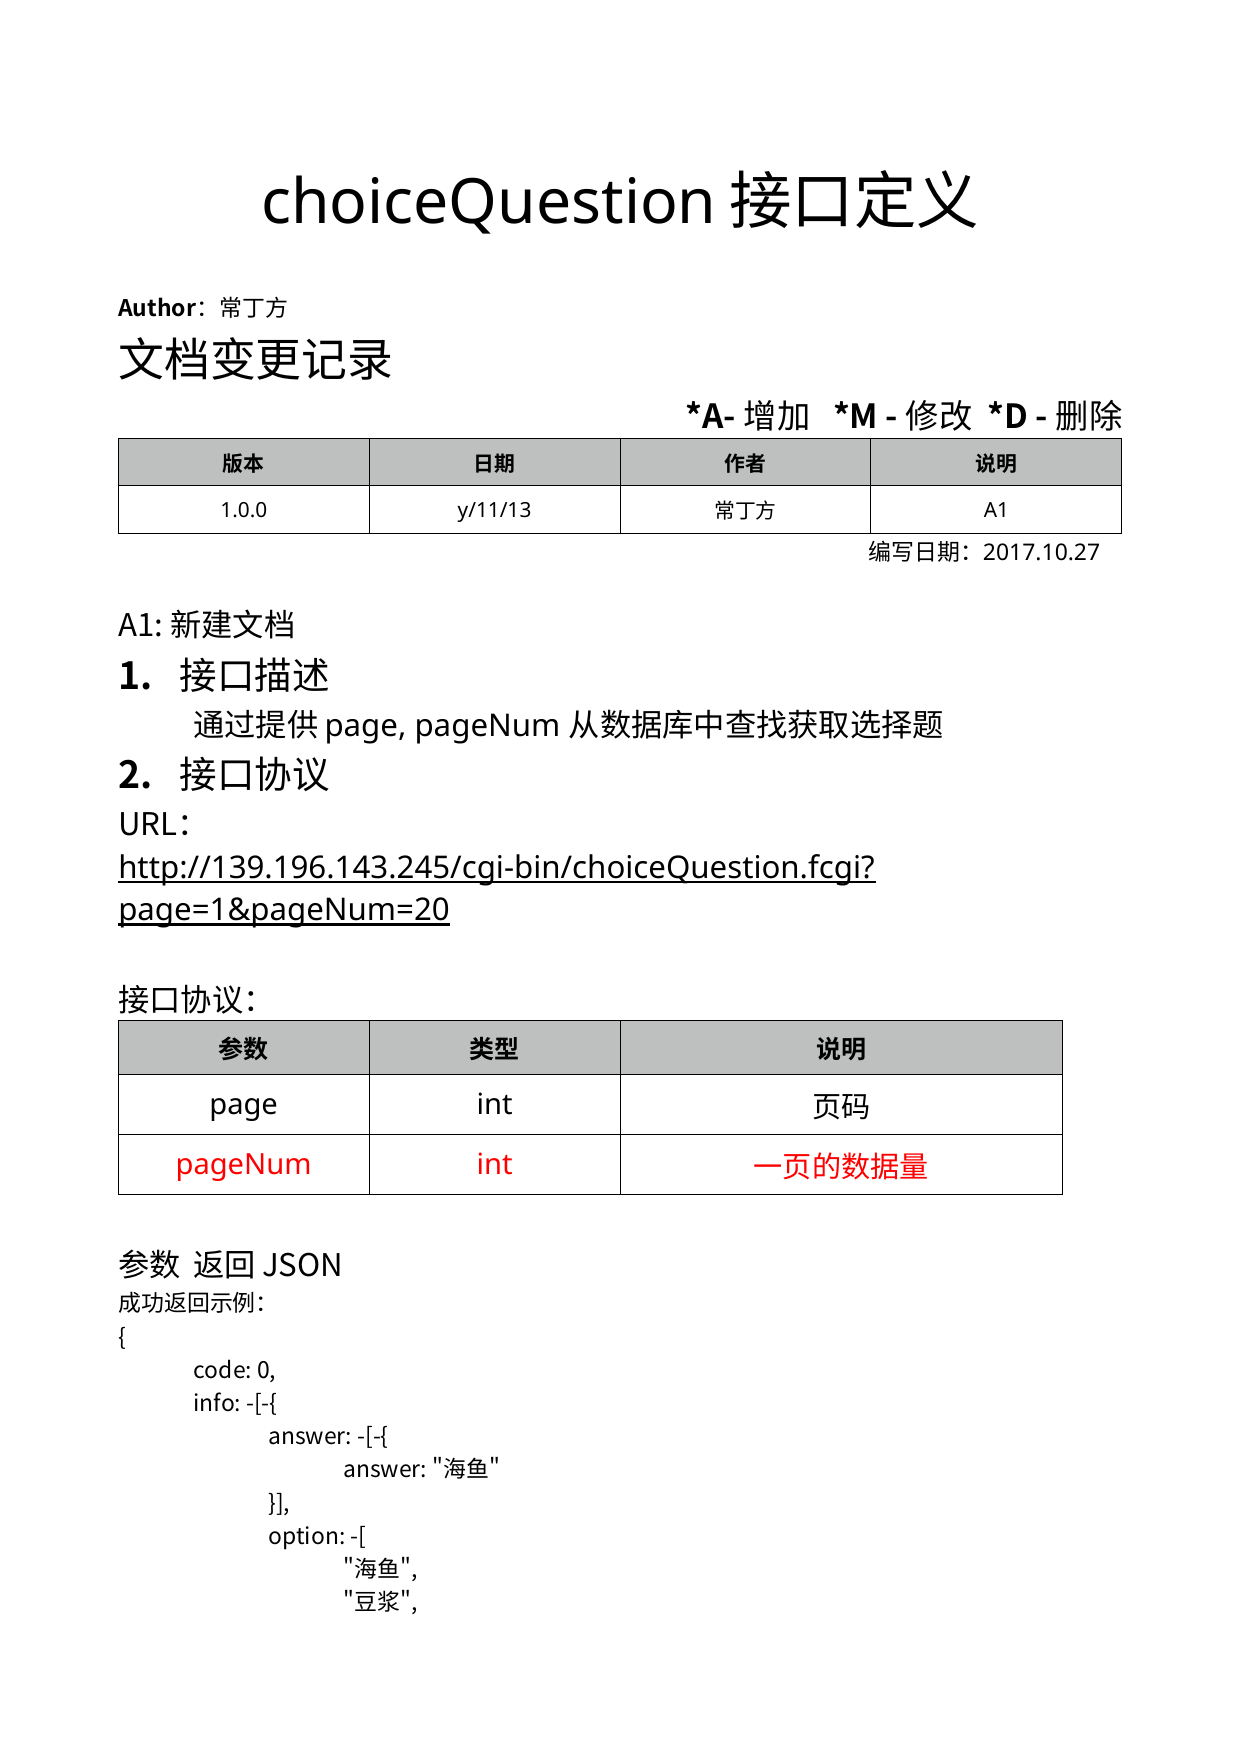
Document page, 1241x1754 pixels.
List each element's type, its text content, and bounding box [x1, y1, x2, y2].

text { [118, 1318, 1122, 1352]
table_cell int [370, 1075, 620, 1134]
text 接口协议： [118, 975, 1122, 1020]
table_header 说明 [871, 439, 1121, 485]
text choiceQuestion接口定义 [118, 151, 1122, 242]
text "豆浆", [118, 1584, 1122, 1617]
table_cell int [370, 1135, 620, 1194]
text "海鱼", [118, 1551, 1122, 1584]
table_cell pageNum [119, 1135, 369, 1194]
text code: 0, [118, 1352, 1122, 1385]
text http://139.196.143.245/cgi-bin/choiceQuestion.fcgi?page=1&pageNum=20 [118, 845, 1122, 930]
table_cell 页码 [621, 1075, 1062, 1134]
text 通过提供page, pageNum 从数据库中查找获取选择题 [118, 700, 1122, 745]
text 参数 返回JSON [118, 1240, 1122, 1285]
table_header 参数 [119, 1021, 369, 1074]
text option: -[ [118, 1518, 1122, 1551]
list 接口协议 [118, 745, 1122, 799]
text answer: -[-{ [118, 1418, 1122, 1451]
text }], [118, 1484, 1122, 1518]
list 接口描述 [118, 646, 1122, 700]
table_cell 1.0.0 [119, 486, 369, 533]
table_cell 18/9/27 [370, 486, 620, 533]
table_header 类型 [370, 1021, 620, 1074]
table_header 版本 [119, 439, 369, 485]
table_cell A1 [871, 486, 1121, 533]
text 文档变更记录 [118, 323, 1122, 390]
table_header 说明 [621, 1021, 1062, 1074]
text Author：常丁方 [118, 290, 1122, 323]
text URL： [118, 799, 1122, 845]
table_header 日期 [370, 439, 620, 485]
table_cell page [119, 1075, 369, 1134]
text *A- 增加 *M - 修改 *D - 删除 [118, 390, 1122, 438]
text info: -[-{ [118, 1385, 1122, 1418]
text 成功返回示例： [118, 1285, 1122, 1318]
text 编写日期：2017.10.27 [793, 534, 1122, 567]
table_cell 常丁方 [621, 486, 870, 533]
table_cell 一页的数据量 [621, 1135, 1062, 1194]
text answer: "海鱼" [118, 1451, 1122, 1484]
table_header 作者 [621, 439, 870, 485]
text A1: 新建文档 [118, 600, 1122, 646]
